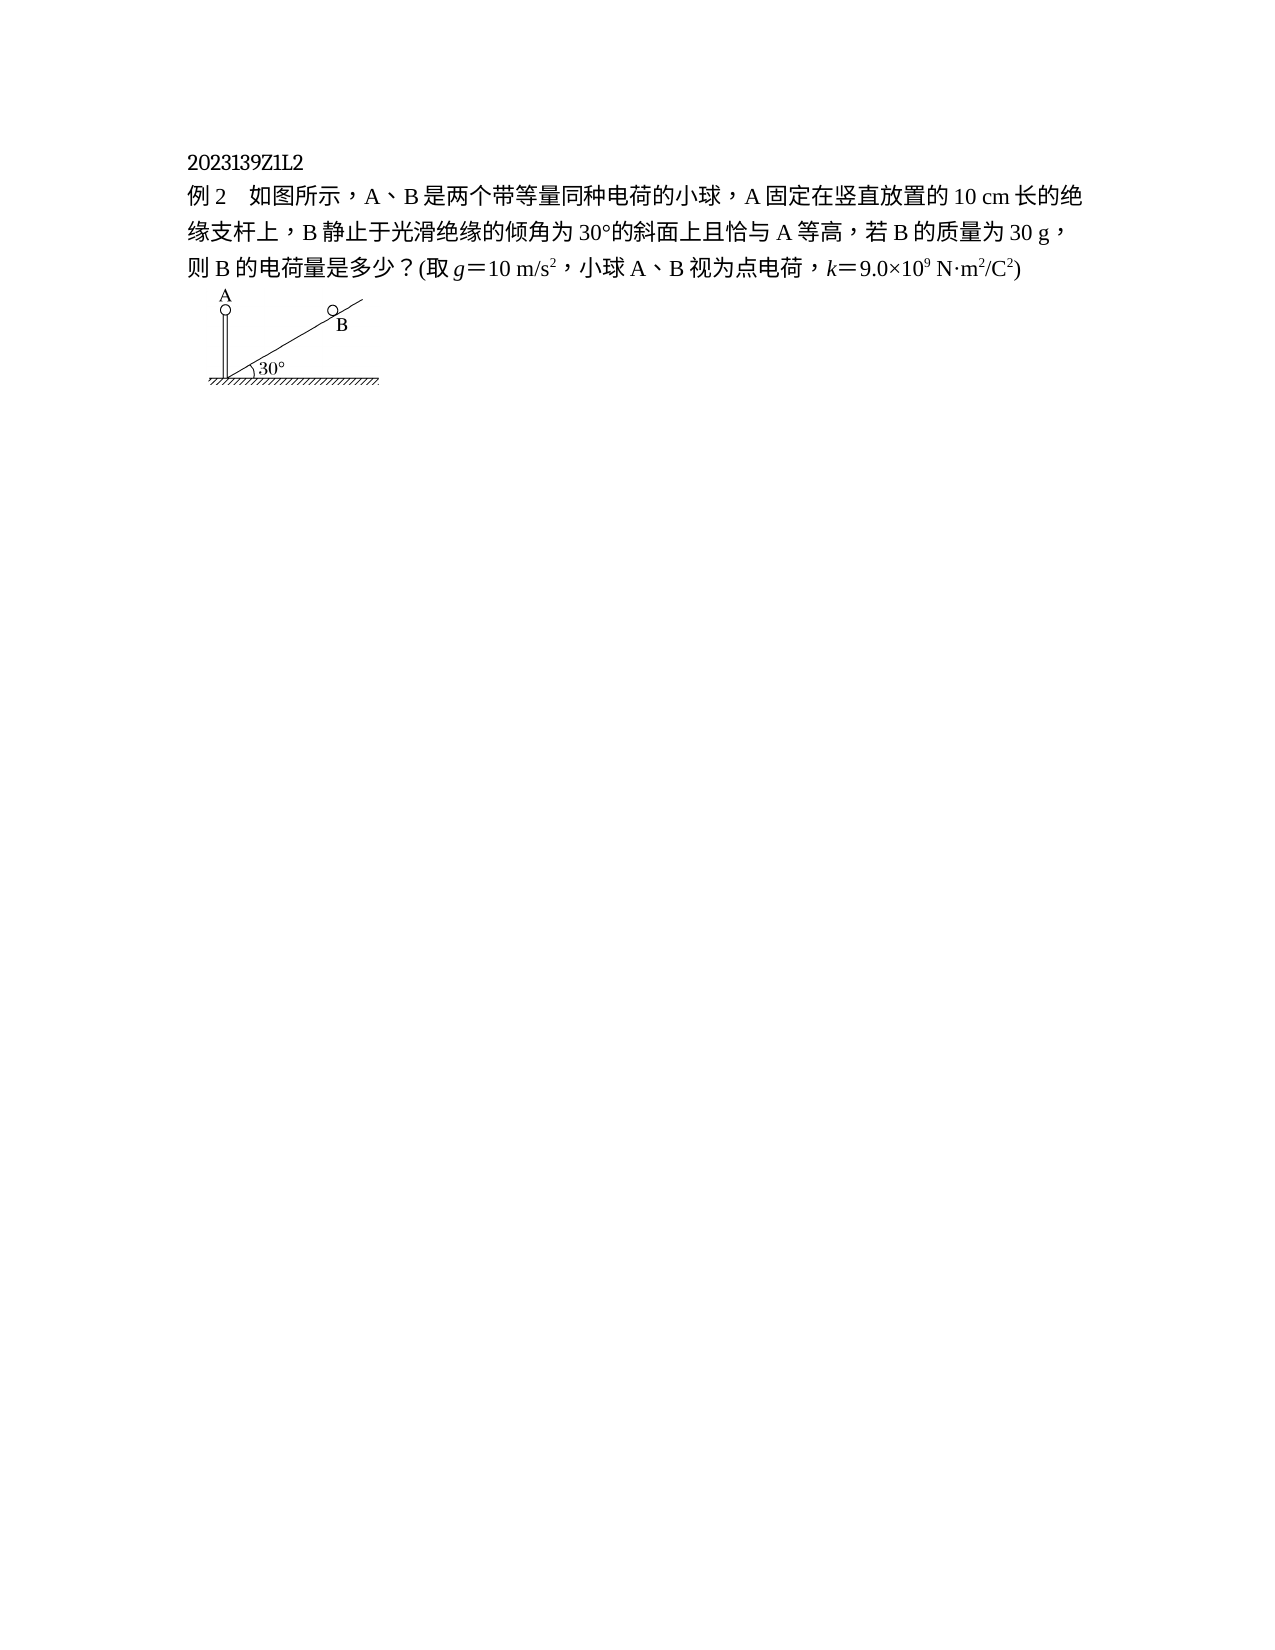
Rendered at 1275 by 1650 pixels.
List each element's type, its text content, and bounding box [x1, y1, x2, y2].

text 2023139Z1L2 [187, 150, 1087, 176]
picture [206, 288, 381, 386]
text 例2 如图所示，A、B是两个带等量同种电荷的小球，A固定在竖直放置的10 cm长的绝缘支杆上，B静止于光滑绝缘的倾角为30°的斜面上且恰与A等高，若B的质量为30 g，则B的电荷量是多少？(取g＝10 m/s2，小球A、B视为点电荷，k＝9.0×109 N·m2/C2) [187, 180, 1087, 283]
